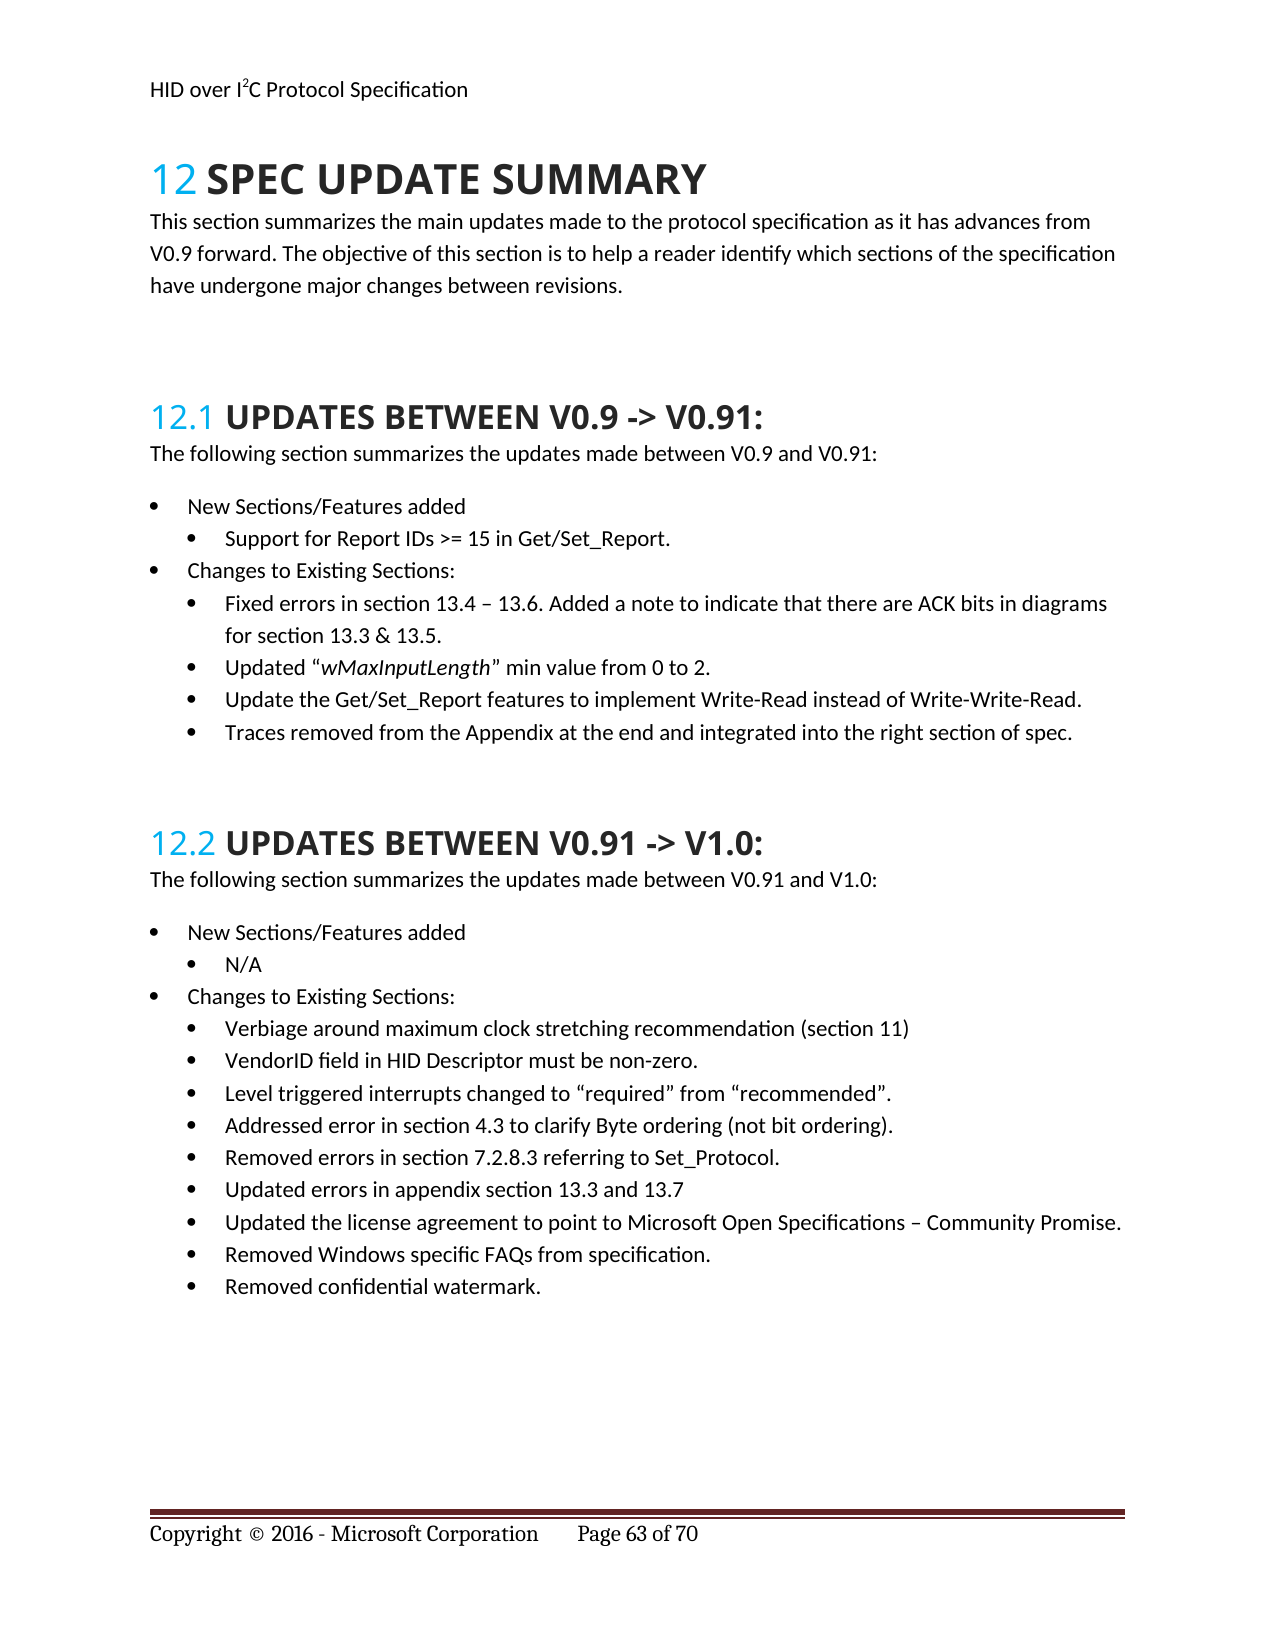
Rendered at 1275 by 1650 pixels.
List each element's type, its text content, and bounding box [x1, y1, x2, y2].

list Changes to Existing Sections: [150, 982, 1125, 1010]
list New Sections/Features added [150, 492, 1125, 520]
list Addressed error in section 4.3 to clarify Byte ordering (not bit ordering). [187, 1111, 1125, 1139]
list Support for Report IDs >= 15 in Get/Set_Report. [187, 524, 1125, 552]
list Level triggered interrupts changed to “required” from “recommended”. [187, 1079, 1125, 1107]
text The following section summarizes the updates made between V0.91 and V1.0: [150, 865, 1125, 893]
list Updated “wMaxInputLength” min value from 0 to 2. [187, 653, 1125, 681]
subtitle Spec Update Summary [150, 150, 1125, 207]
list Updated the license agreement to point to Microsoft Open Specifications – Community Promise. [187, 1208, 1125, 1236]
subtitle Updates Between V0.91 -> V1.0: [150, 819, 1125, 865]
subtitle Updates Between V0.9 -> V0.91: [150, 394, 1125, 439]
list N/A [187, 950, 1125, 978]
list Removed errors in section 7.2.8.3 referring to Set_Protocol. [187, 1143, 1125, 1171]
list Removed confidential watermark. [187, 1272, 1125, 1300]
text This section summarizes the main updates made to the protocol specification as it has advances from V0.9 forward. The objective of this section is to help a reader identify which sections of the specification have undergone major changes between revisions. [150, 207, 1125, 299]
list Update the Get/Set_Report features to implement Write-Read instead of Write-Write-Read. [187, 685, 1125, 713]
list Verbiage around maximum clock stretching recommendation (section 11) [187, 1014, 1125, 1042]
list Fixed errors in section 13.4 – 13.6. Added a note to indicate that there are ACK bits in diagrams for section 13.3 & 13.5. [187, 589, 1125, 649]
list VendorID field in HID Descriptor must be non-zero. [187, 1047, 1125, 1075]
list Traces removed from the Appendix at the end and integrated into the right section of spec. [187, 718, 1125, 746]
list New Sections/Features added [150, 918, 1125, 946]
list Updated errors in appendix section 13.3 and 13.7 [187, 1175, 1125, 1203]
list Removed Windows specific FAQs from specification. [187, 1240, 1125, 1268]
text The following section summarizes the updates made between V0.9 and V0.91: [150, 439, 1125, 467]
list Changes to Existing Sections: [150, 557, 1125, 585]
